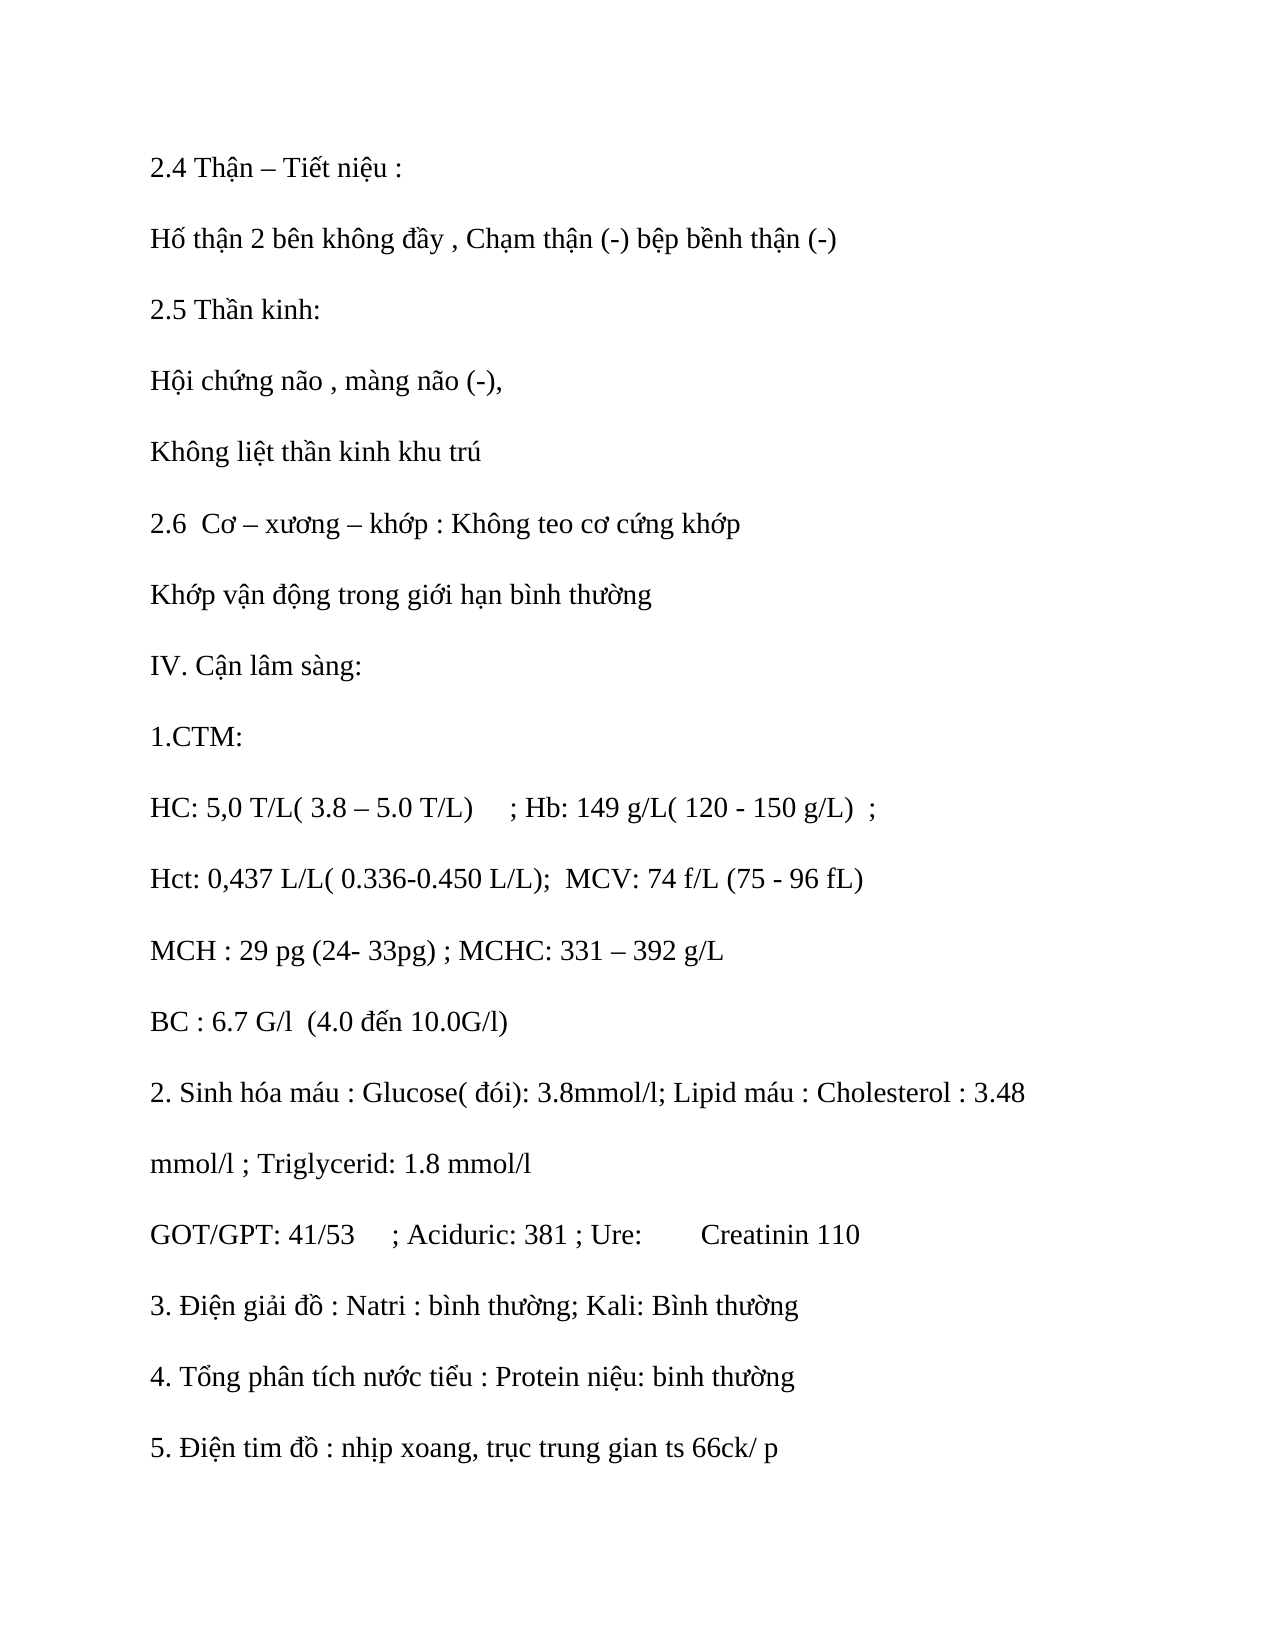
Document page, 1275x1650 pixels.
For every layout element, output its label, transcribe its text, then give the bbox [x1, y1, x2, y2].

text HC: 5,0 T/L( 3.8 – 5.0 T/L) ; Hb: 149 g/L( 120 - 150 g/L) ; [150, 790, 1125, 824]
text Hố thận 2 bên không đầy , Chạm thận (-) bệp bềnh thận (-) [150, 221, 1125, 255]
text 2.4 Thận – Tiết niệu : [150, 150, 1125, 183]
text mmol/l ; Triglycerid: 1.8 mmol/l [150, 1146, 1125, 1179]
text Khớp vận động trong giới hạn bình thường [150, 577, 1125, 610]
text 2.6 Cơ – xương – khớp : Không teo cơ cứng khớp [150, 506, 1125, 539]
text 4. Tổng phân tích nước tiểu : Protein niệu: binh thường [150, 1359, 1125, 1393]
text BC : 6.7 G/l (4.0 đến 10.0G/l) [150, 1004, 1125, 1037]
text 2. Sinh hóa máu : Glucose( đói): 3.8mmol/l; Lipid máu : Cholesterol : 3.48 [150, 1075, 1125, 1108]
text MCH : 29 pg (24- 33pg) ; MCHC: 331 – 392 g/L [150, 933, 1125, 966]
text 1.CTM: [150, 719, 1125, 753]
text Hội chứng não , màng não (-), [150, 363, 1125, 397]
text 2.5 Thần kinh: [150, 292, 1125, 326]
text IV. Cận lâm sàng: [150, 648, 1125, 682]
text 3. Điện giải đồ : Natri : bình thường; Kali: Bình thường [150, 1288, 1125, 1322]
text Hct: 0,437 L/L( 0.336-0.450 L/L); MCV: 74 f/L (75 - 96 fL) [150, 861, 1125, 895]
text Không liệt thần kinh khu trú [150, 434, 1125, 468]
text GOT/GPT: 41/53 ; Aciduric: 381 ; Ure: Creatinin 110 [150, 1217, 1125, 1251]
text 5. Điện tim đồ : nhịp xoang, trục trung gian ts 66ck/ p [150, 1431, 1125, 1464]
